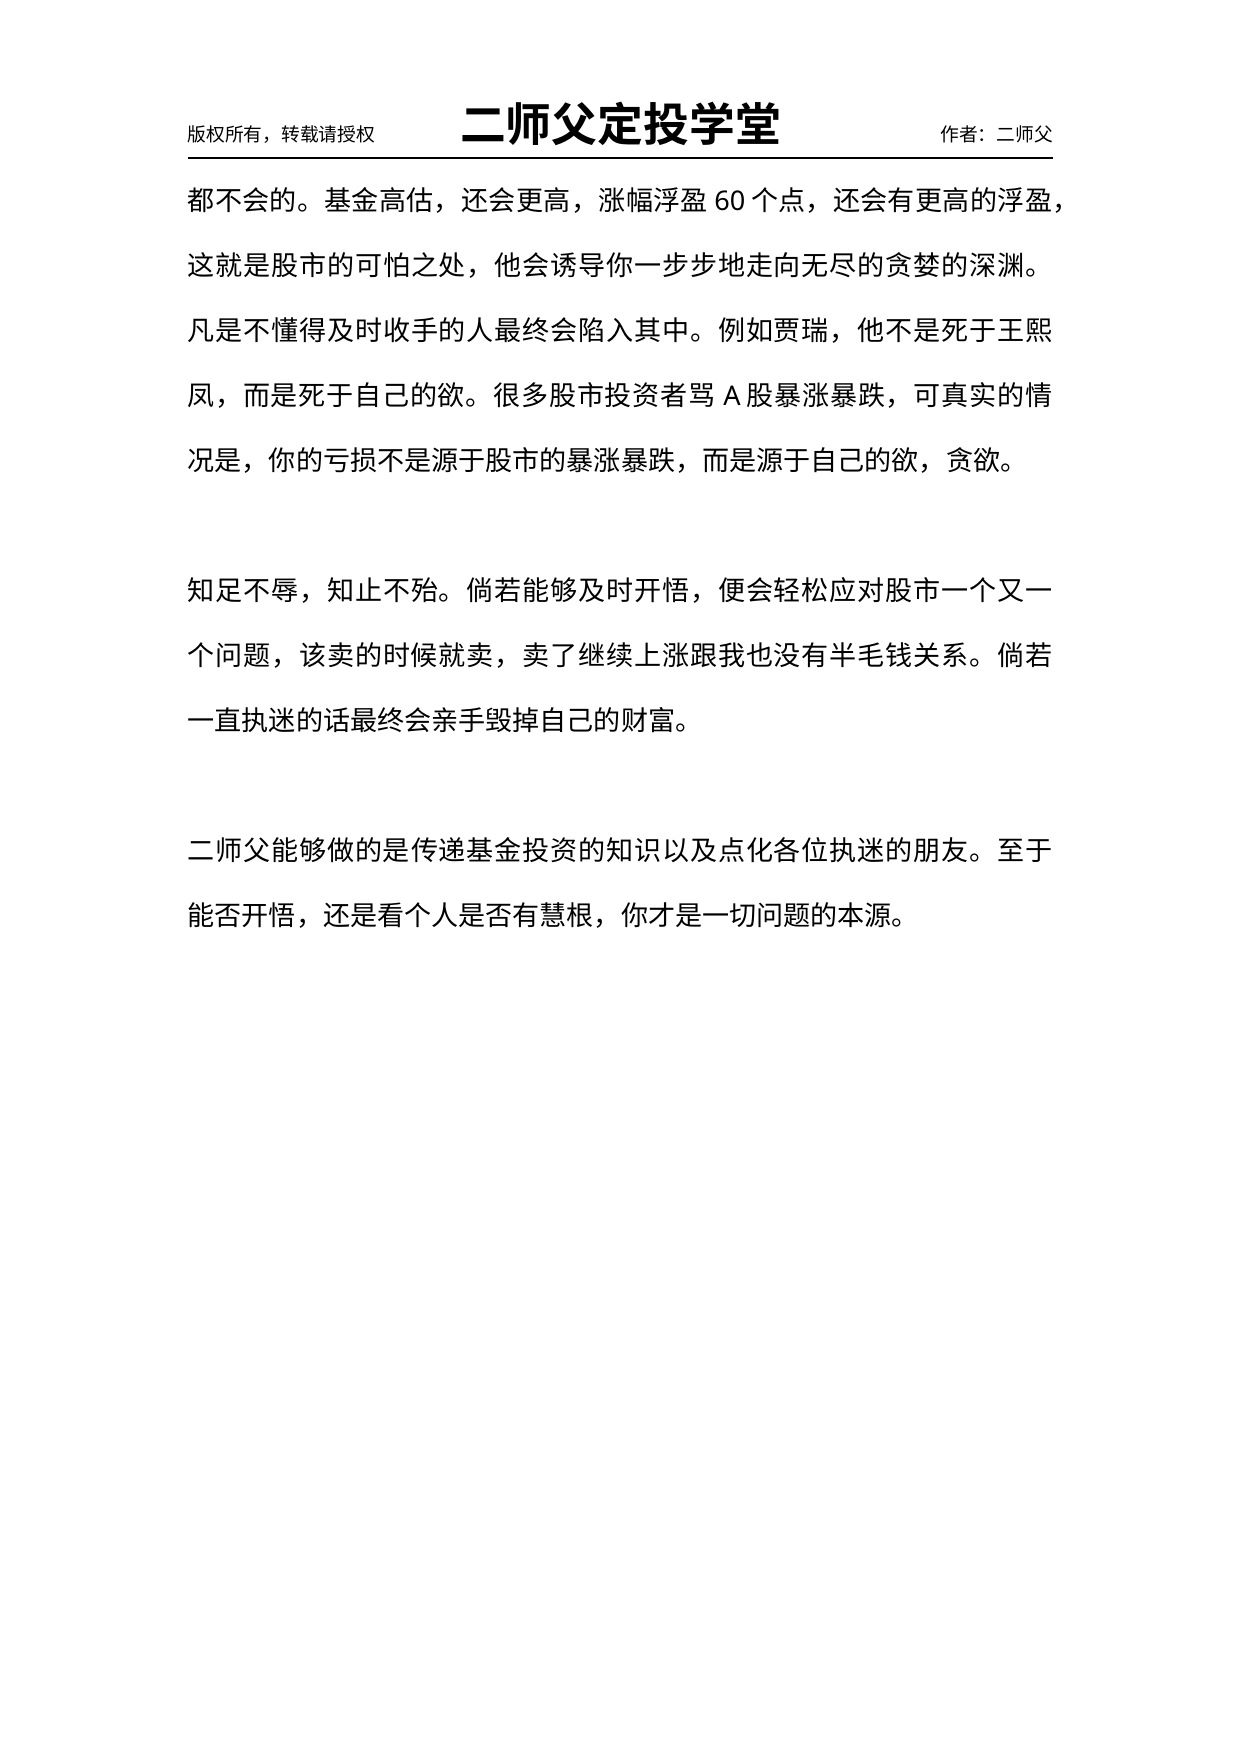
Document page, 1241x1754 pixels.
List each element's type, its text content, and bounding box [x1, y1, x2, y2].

text 二师父能够做的是传递基金投资的知识以及点化各位执迷的朋友。至于能否开悟，还是看个人是否有慧根，你才是一切问题的本源。 [187, 816, 1053, 946]
text 都不会的。基金高估，还会更高，涨幅浮盈60个点，还会有更高的浮盈，这就是股市的可怕之处，他会诱导你一步步地走向无尽的贪婪的深渊。凡是不懂得及时收手的人最终会陷入其中。例如贾瑞，他不是死于王熙凤，而是死于自己的欲。很多股市投资者骂A股暴涨暴跌，可真实的情况是，你的亏损不是源于股市的暴涨暴跌，而是源于自己的欲，贪欲。 [187, 166, 1053, 491]
text 知足不辱，知止不殆。倘若能够及时开悟，便会轻松应对股市一个又一个问题，该卖的时候就卖，卖了继续上涨跟我也没有半毛钱关系。倘若一直执迷的话最终会亲手毁掉自己的财富。 [187, 556, 1053, 751]
